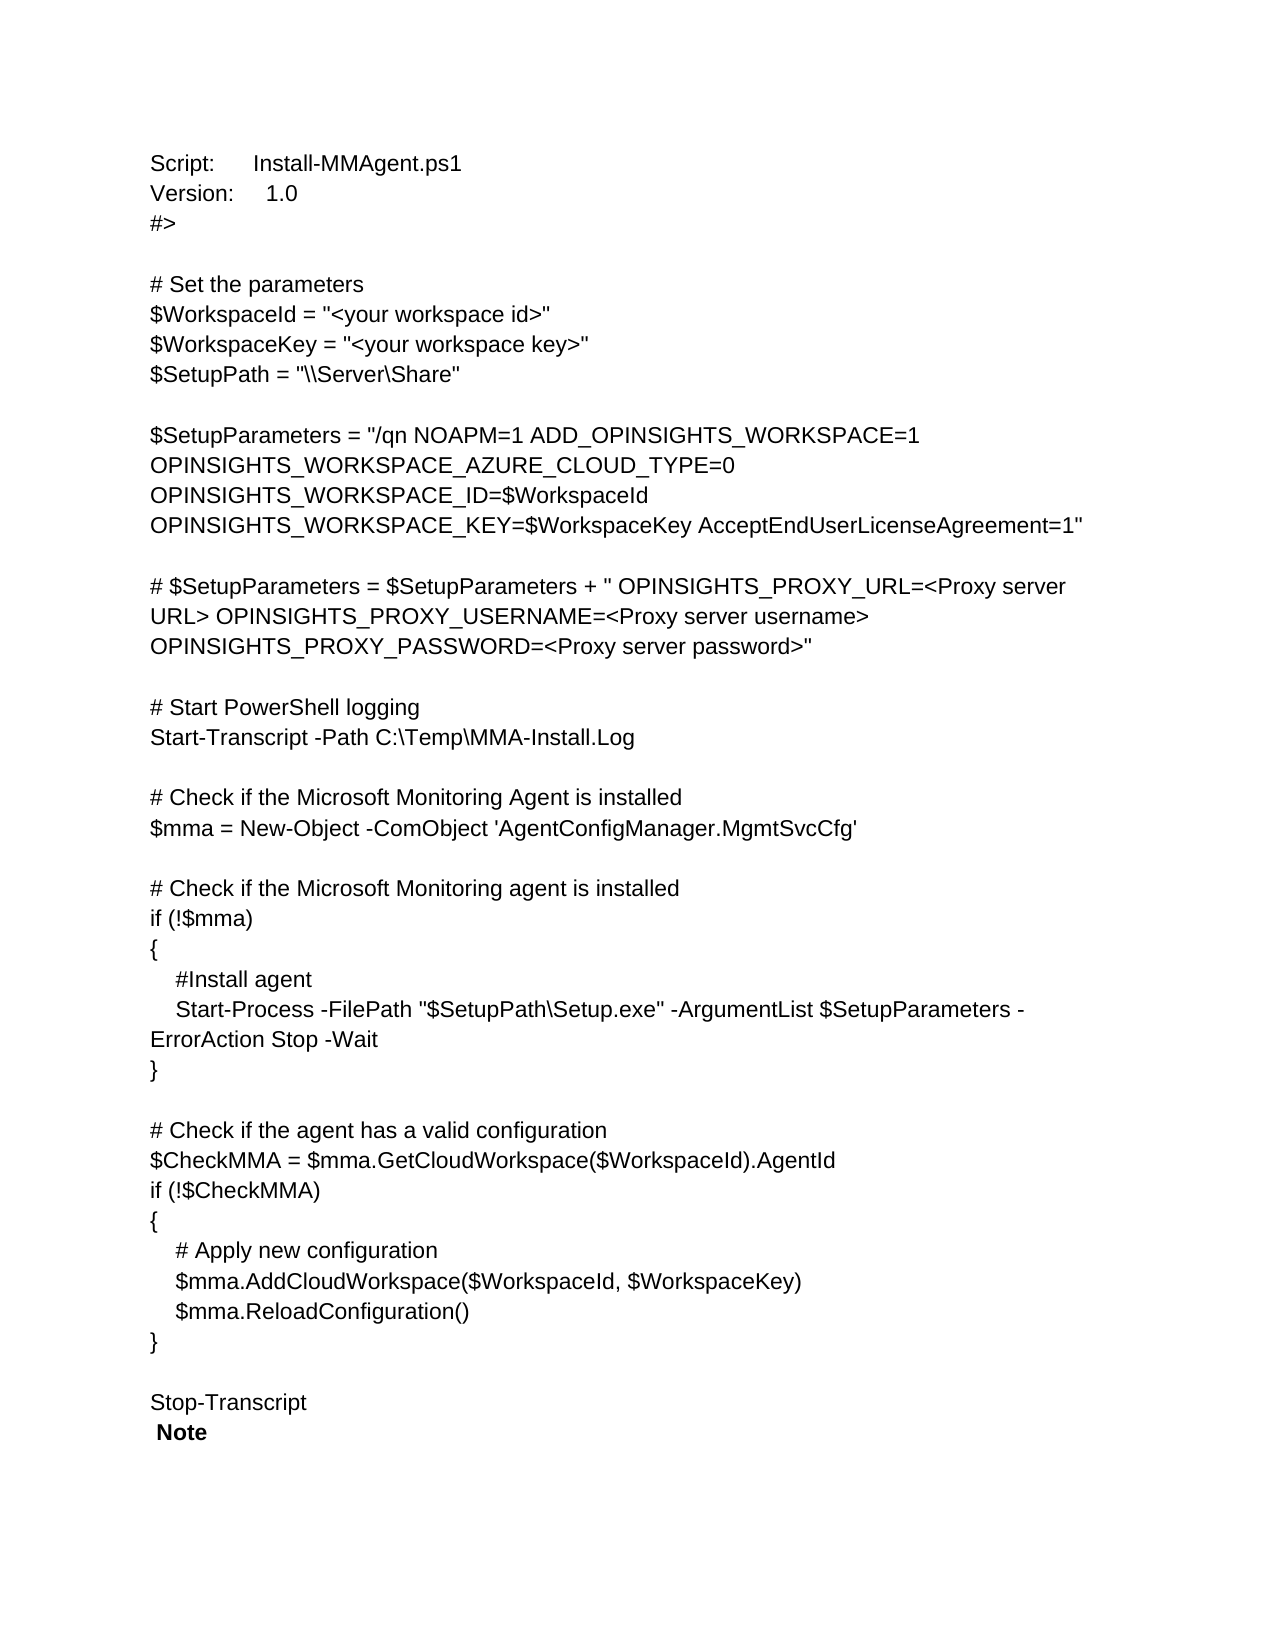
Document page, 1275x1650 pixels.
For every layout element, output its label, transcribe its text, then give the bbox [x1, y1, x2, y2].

text Start-Transcript -Path C:\Temp\MMA-Install.Log [150, 724, 1125, 750]
text # Set the parameters [150, 271, 1125, 297]
text $SetupParameters = "/qn NOAPM=1 ADD_OPINSIGHTS_WORKSPACE=1 OPINSIGHTS_WORKSPACE_AZURE_CLOUD_TYPE=0 OPINSIGHTS_WORKSPACE_ID=$WorkspaceId OPINSIGHTS_WORKSPACE_KEY=$WorkspaceKey AcceptEndUserLicenseAgreement=1" [150, 422, 1125, 539]
text { [150, 935, 1125, 962]
text $mma.ReloadConfiguration() [150, 1298, 1125, 1324]
text Note [150, 1419, 1125, 1445]
text # Check if the Microsoft Monitoring Agent is installed [150, 784, 1125, 811]
text # Check if the agent has a valid configuration [150, 1117, 1125, 1143]
text } [150, 1328, 1125, 1354]
text # $SetupParameters = $SetupParameters + " OPINSIGHTS_PROXY_URL=<Proxy server URL> OPINSIGHTS_PROXY_USERNAME=<Proxy server username> OPINSIGHTS_PROXY_PASSWORD=<Proxy server password>" [150, 573, 1125, 660]
text Stop-Transcript [150, 1388, 1125, 1415]
text $mma = New-Object -ComObject 'AgentConfigManager.MgmtSvcCfg' [150, 814, 1125, 841]
text if (!$CheckMMA) [150, 1177, 1125, 1203]
text # Check if the Microsoft Monitoring agent is installed [150, 875, 1125, 901]
text $CheckMMA = $mma.GetCloudWorkspace($WorkspaceId).AgentId [150, 1147, 1125, 1173]
text } [150, 1056, 1125, 1083]
text $WorkspaceKey = "<your workspace key>" [150, 331, 1125, 358]
text if (!$mma) [150, 905, 1125, 932]
text #Install agent [150, 966, 1125, 992]
text #> [150, 210, 1125, 237]
text # Apply new configuration [150, 1237, 1125, 1264]
text Version: 1.0 [150, 180, 1125, 207]
text Start-Process -FilePath "$SetupPath\Setup.exe" -ArgumentList $SetupParameters -ErrorAction Stop -Wait [150, 996, 1125, 1052]
text $WorkspaceId = "<your workspace id>" [150, 301, 1125, 327]
text # Start PowerShell logging [150, 694, 1125, 720]
text { [150, 1207, 1125, 1234]
text $SetupPath = "\\Server\Share" [150, 361, 1125, 388]
text $mma.AddCloudWorkspace($WorkspaceId, $WorkspaceKey) [150, 1268, 1125, 1294]
text Script: Install-MMAgent.ps1 [150, 150, 1125, 176]
